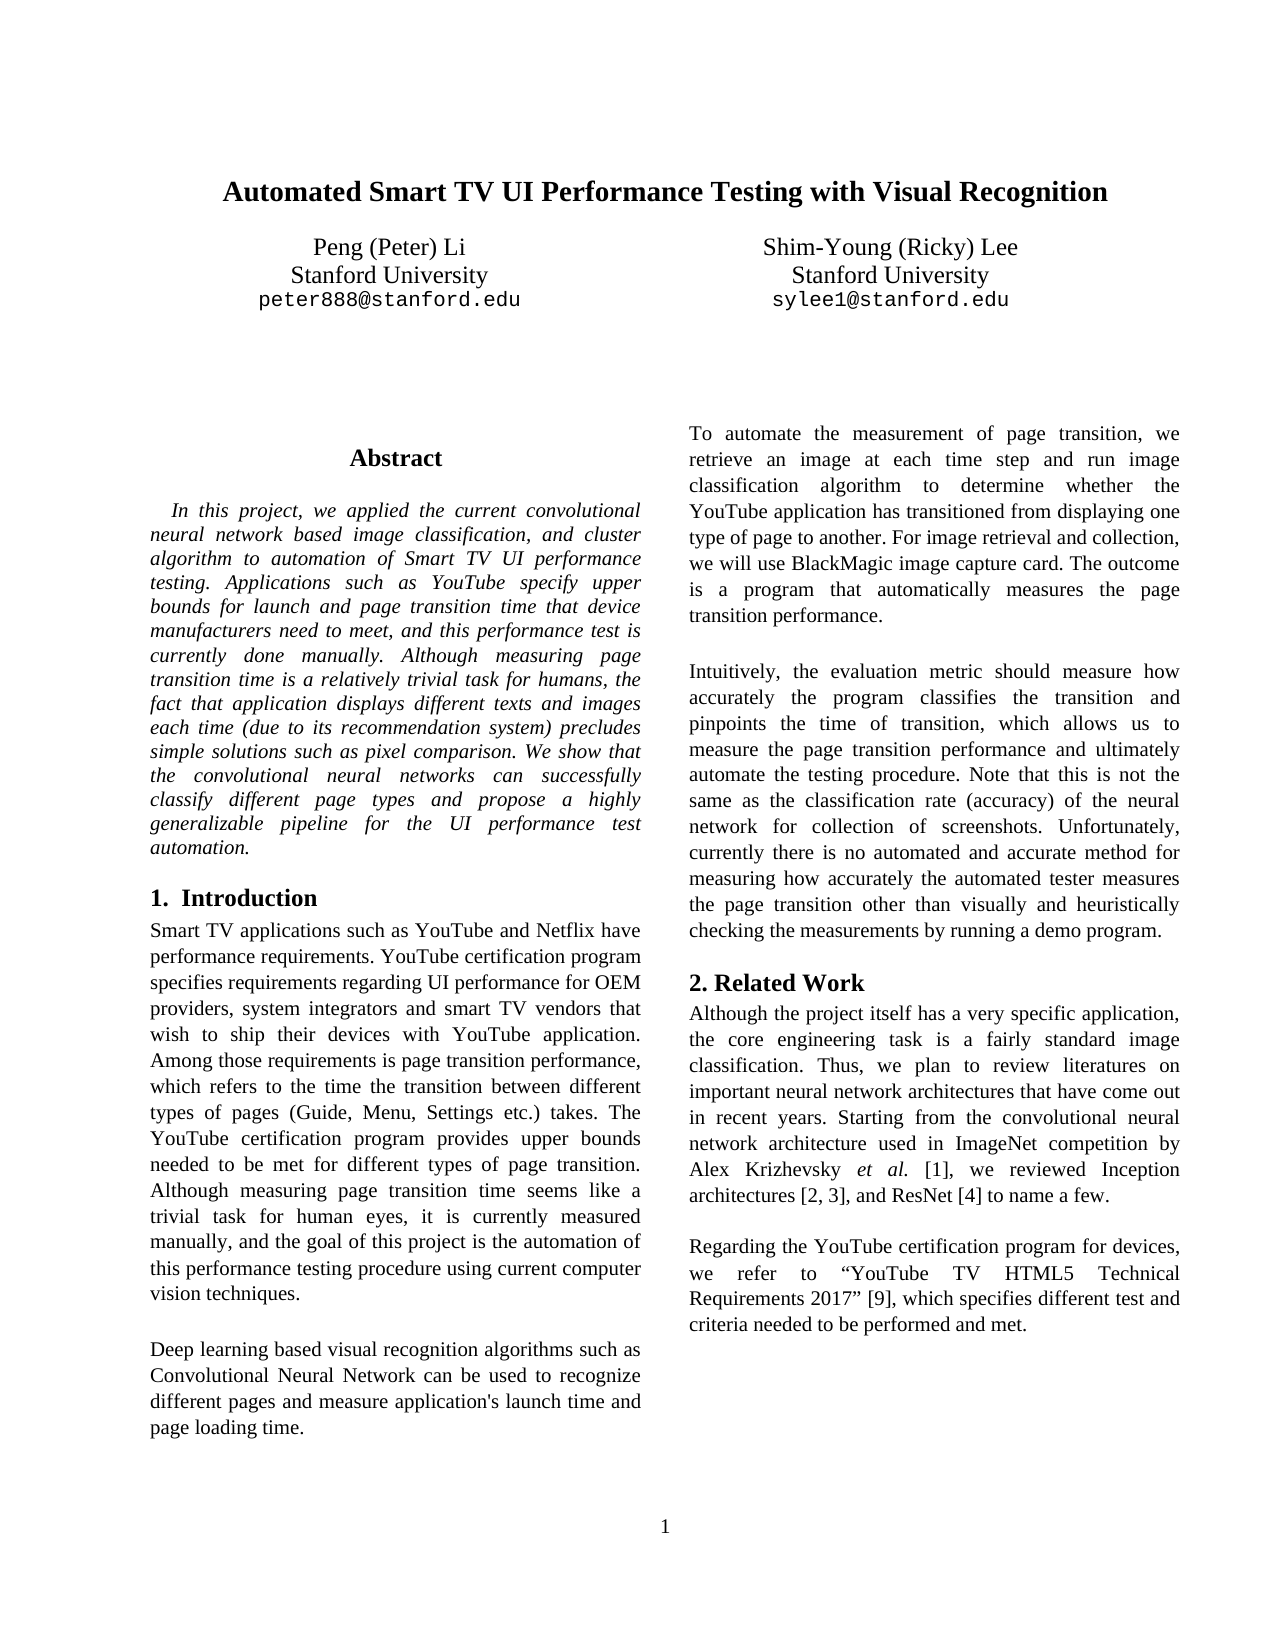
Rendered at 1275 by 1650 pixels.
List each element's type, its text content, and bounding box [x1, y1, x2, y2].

text Intuitively, the evaluation metric should measure how accurately the program classifies the transition and pinpoints the time of transition, which allows us to measure the page transition performance and ultimately automate the testing procedure. Note that this is not the same as the classification rate (accuracy) of the neural network for collection of screenshots. Unfortunately, currently there is no automated and accurate method for measuring how accurately the automated tester measures the page transition other than visually and heuristically checking the measurements by running a demo program. [689, 659, 1181, 942]
text Although the project itself has a very specific application, the core engineering task is a fairly standard image classification. Thus, we plan to review literatures on important neural network architectures that have come out in recent years. Starting from the convolutional neural network architecture used in ImageNet competition by Alex Krizhevsky et al. [1], we reviewed Inception architectures [2, 3], and ResNet [4] to name a few. [689, 1001, 1181, 1207]
text Deep learning based visual recognition algorithms such as Convolutional Neural Network can be used to recognize different pages and measure application's launch time and page loading time. [150, 1337, 642, 1439]
text 1. Introduction [150, 883, 642, 912]
text Smart TV applications such as YouTube and Netflix have performance requirements. YouTube certification program specifies requirements regarding UI performance for OEM providers, system integrators and smart TV vendors that wish to ship their devices with YouTube application. Among those requirements is page transition performance, which refers to the time the transition between different types of pages (Guide, Menu, Settings etc.) takes. The YouTube certification program provides upper bounds needed to be met for different types of page transition. Although measuring page transition time seems like a trivial task for human eyes, it is currently measured manually, and the goal of this project is the automation of this performance testing procedure using current computer vision techniques. [150, 918, 642, 1305]
text Abstract [150, 443, 642, 472]
text Regarding the YouTube certification program for devices, we refer to “YouTube TV HTML5 Technical Requirements 2017” [9], which specifies different test and criteria needed to be performed and met. [689, 1234, 1181, 1336]
text 2. Related Work [689, 968, 1181, 997]
text In this project, we applied the current convolutional neural network based image classification, and cluster algorithm to automation of Smart TV UI performance testing. Applications such as YouTube specify upper bounds for launch and page transition time that device manufacturers need to meet, and this performance test is currently done manually. Although measuring page transition time is a relatively trivial task for humans, the fact that application displays different texts and images each time (due to its recommendation system) precludes simple solutions such as pixel comparison. We show that the convolutional neural networks can successfully classify different page types and propose a highly generalizable pipeline for the UI performance test automation. [150, 498, 642, 859]
text To automate the measurement of page transition, we retrieve an image at each time step and run image classification algorithm to determine whether the YouTube application has transitioned from displaying one type of page to another. For image retrieval and collection, we will use BlackMagic image capture card. The outcome is a program that automatically measures the page transition performance. [689, 150, 1181, 627]
